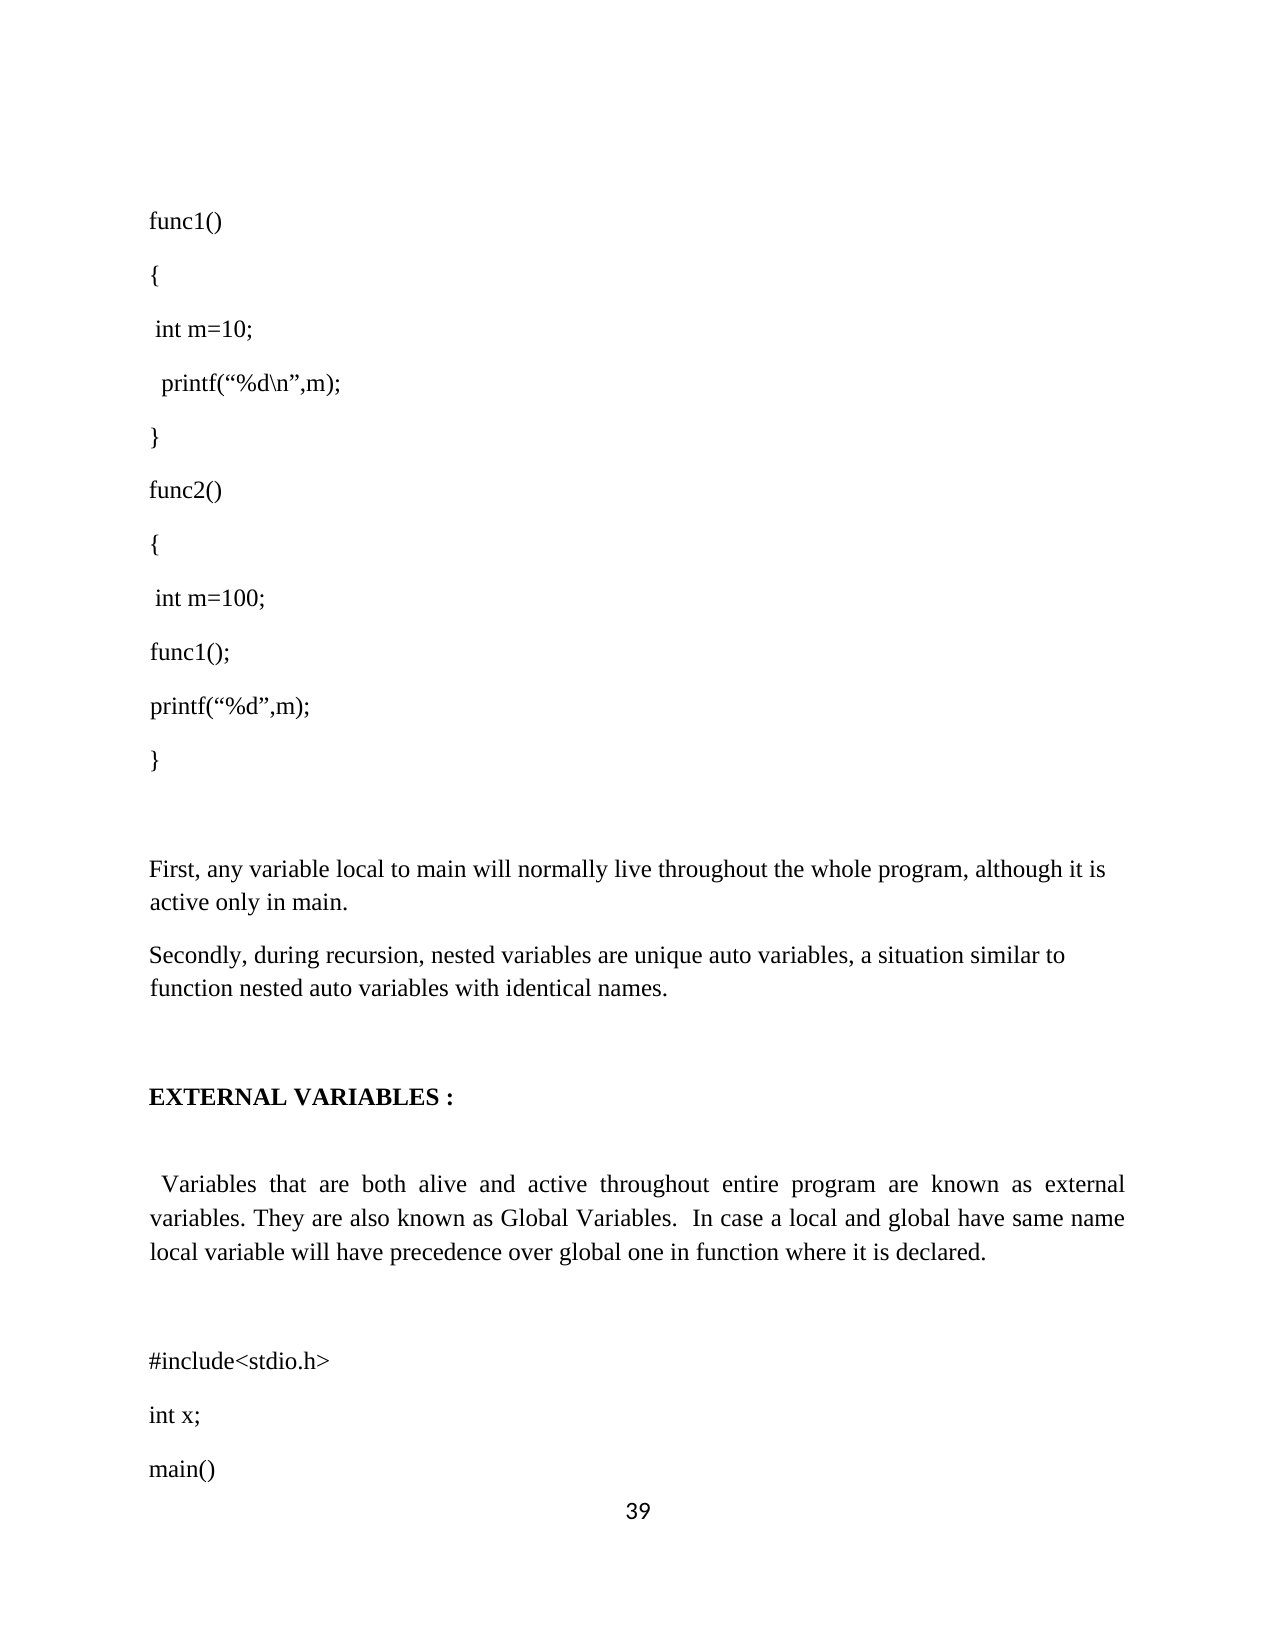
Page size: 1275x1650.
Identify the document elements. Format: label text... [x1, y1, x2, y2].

text EXTERNAL VARIABLES : [148, 1082, 1126, 1110]
text { [148, 260, 1125, 289]
text } [148, 745, 1125, 773]
text } [148, 422, 1125, 450]
text First, any variable local to main will normally live throughout the whole program, although it is active only in main. [148, 854, 1125, 915]
text main() [148, 1454, 1125, 1482]
text Variables that are both alive and active throughout entire program are known as external variables. They are also known as Global Variables. In case a local and global have same name local variable will have precedence over global one in function where it is declared. [148, 1169, 1126, 1265]
text func1() [148, 206, 1125, 235]
text { [148, 529, 1125, 558]
text func1(); printf(“%d”,m); [148, 637, 420, 719]
text int m=100; [148, 583, 420, 612]
text int x; [148, 1400, 1125, 1429]
text Secondly, during recursion, nested variables are unique auto variables, a situation similar to function nested auto variables with identical names. [148, 940, 1125, 1001]
text int m=10; [148, 314, 508, 342]
text #include<stdio.h> [148, 1346, 1125, 1375]
text printf(“%d\n”,m); [148, 368, 508, 396]
text func2() [148, 475, 1125, 504]
